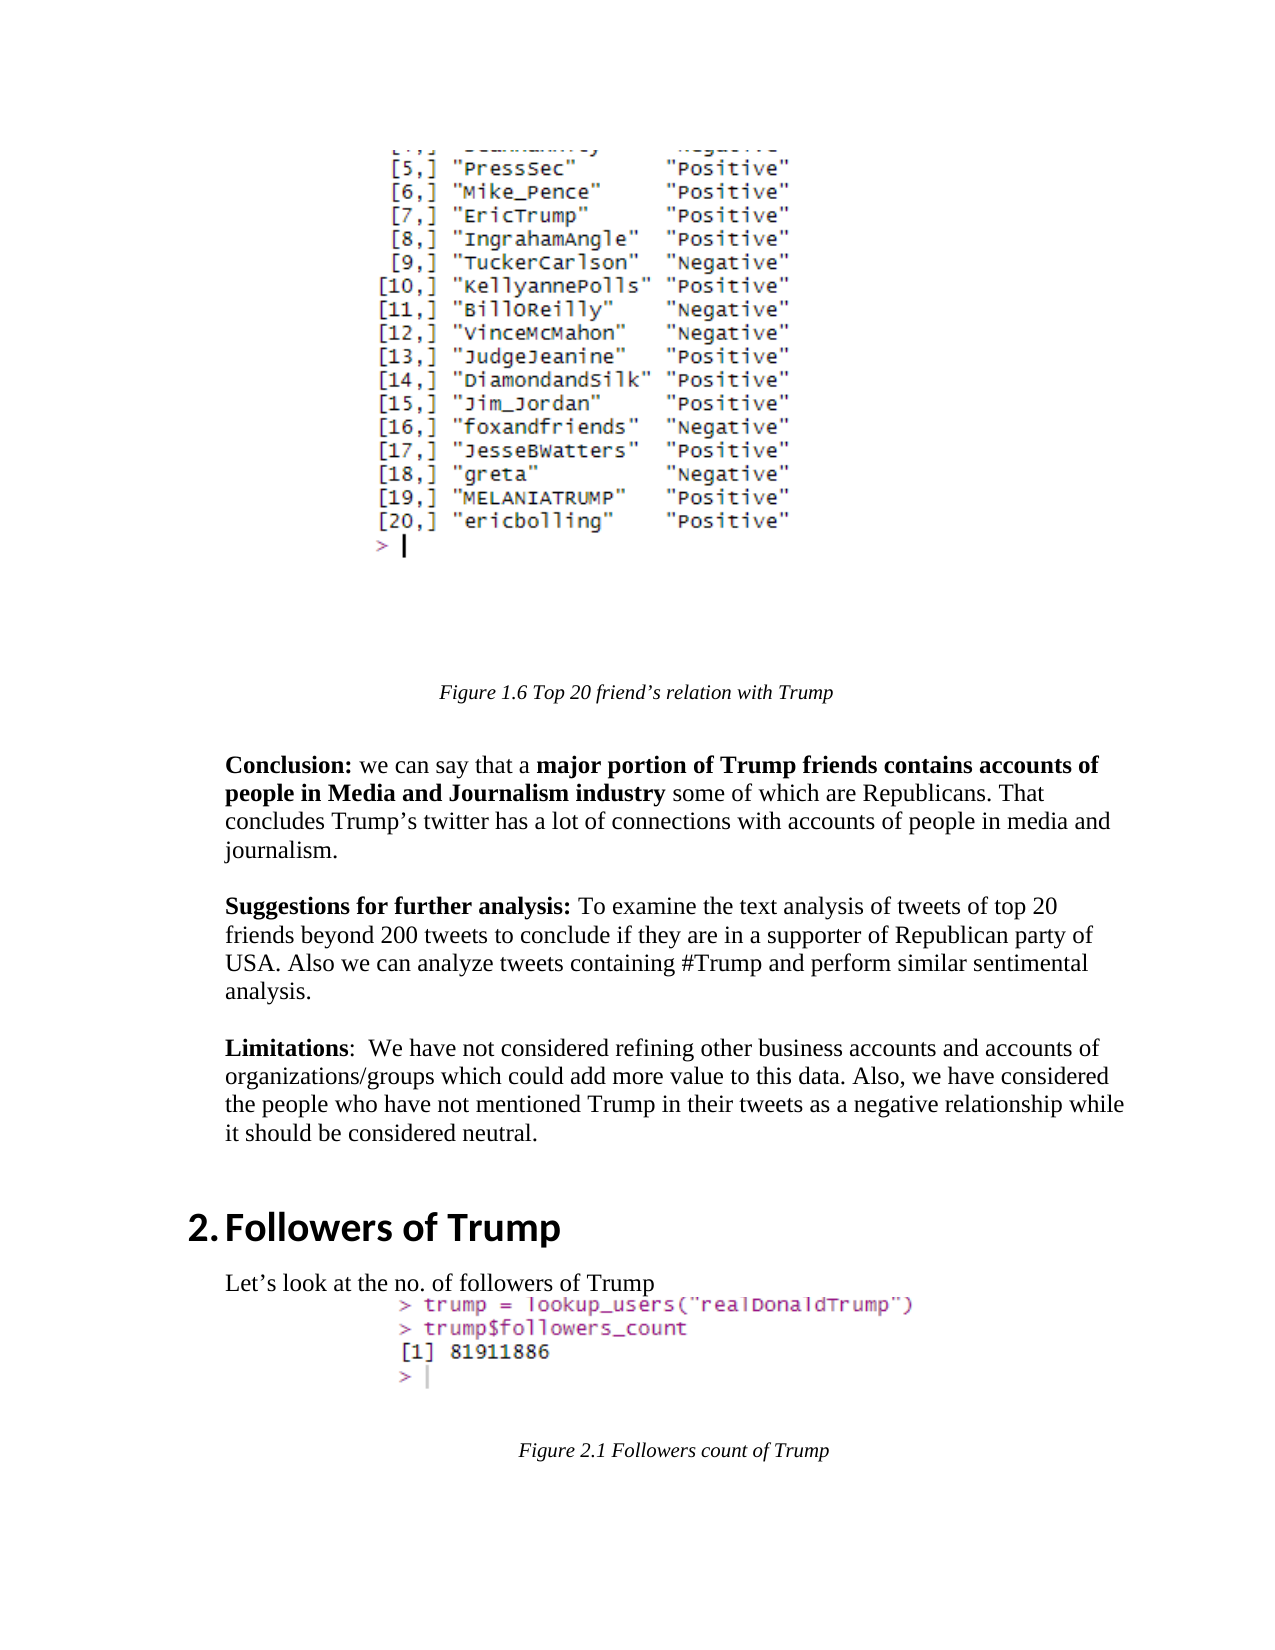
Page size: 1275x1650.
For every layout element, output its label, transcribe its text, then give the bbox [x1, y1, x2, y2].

list Limitations: We have not considered refining other business accounts and accounts of organizations/groups which could add more value to this data. Also, we have considered the people who have not mentioned Trump in their tweets as a negative relationship while it should be considered neutral. [225, 1034, 1125, 1147]
text Figure 1.6 Top 20 friend’s relation with Trump [150, 681, 1125, 704]
picture [367, 150, 908, 561]
list Suggestions for further analysis: To examine the text analysis of tweets of top 20 friends beyond 200 tweets to conclude if they are in a supporter of Republican party of USA. Also we can analyze tweets containing #Trump and perform similar sentimental analysis. [225, 892, 1125, 1005]
text Let’s look at the no. of followers of Trump [225, 1269, 1125, 1297]
list Conclusion: we can say that a major portion of Trump friends contains accounts of people in Media and Journalism industry some of which are Republicans. That concludes Trump’s twitter has a lot of connections with accounts of people in media and journalism. [225, 751, 1125, 863]
list Followers of Trump [187, 1202, 1125, 1251]
text Figure 2.1 Followers count of Trump [225, 1438, 1125, 1462]
picture [390, 1297, 960, 1400]
